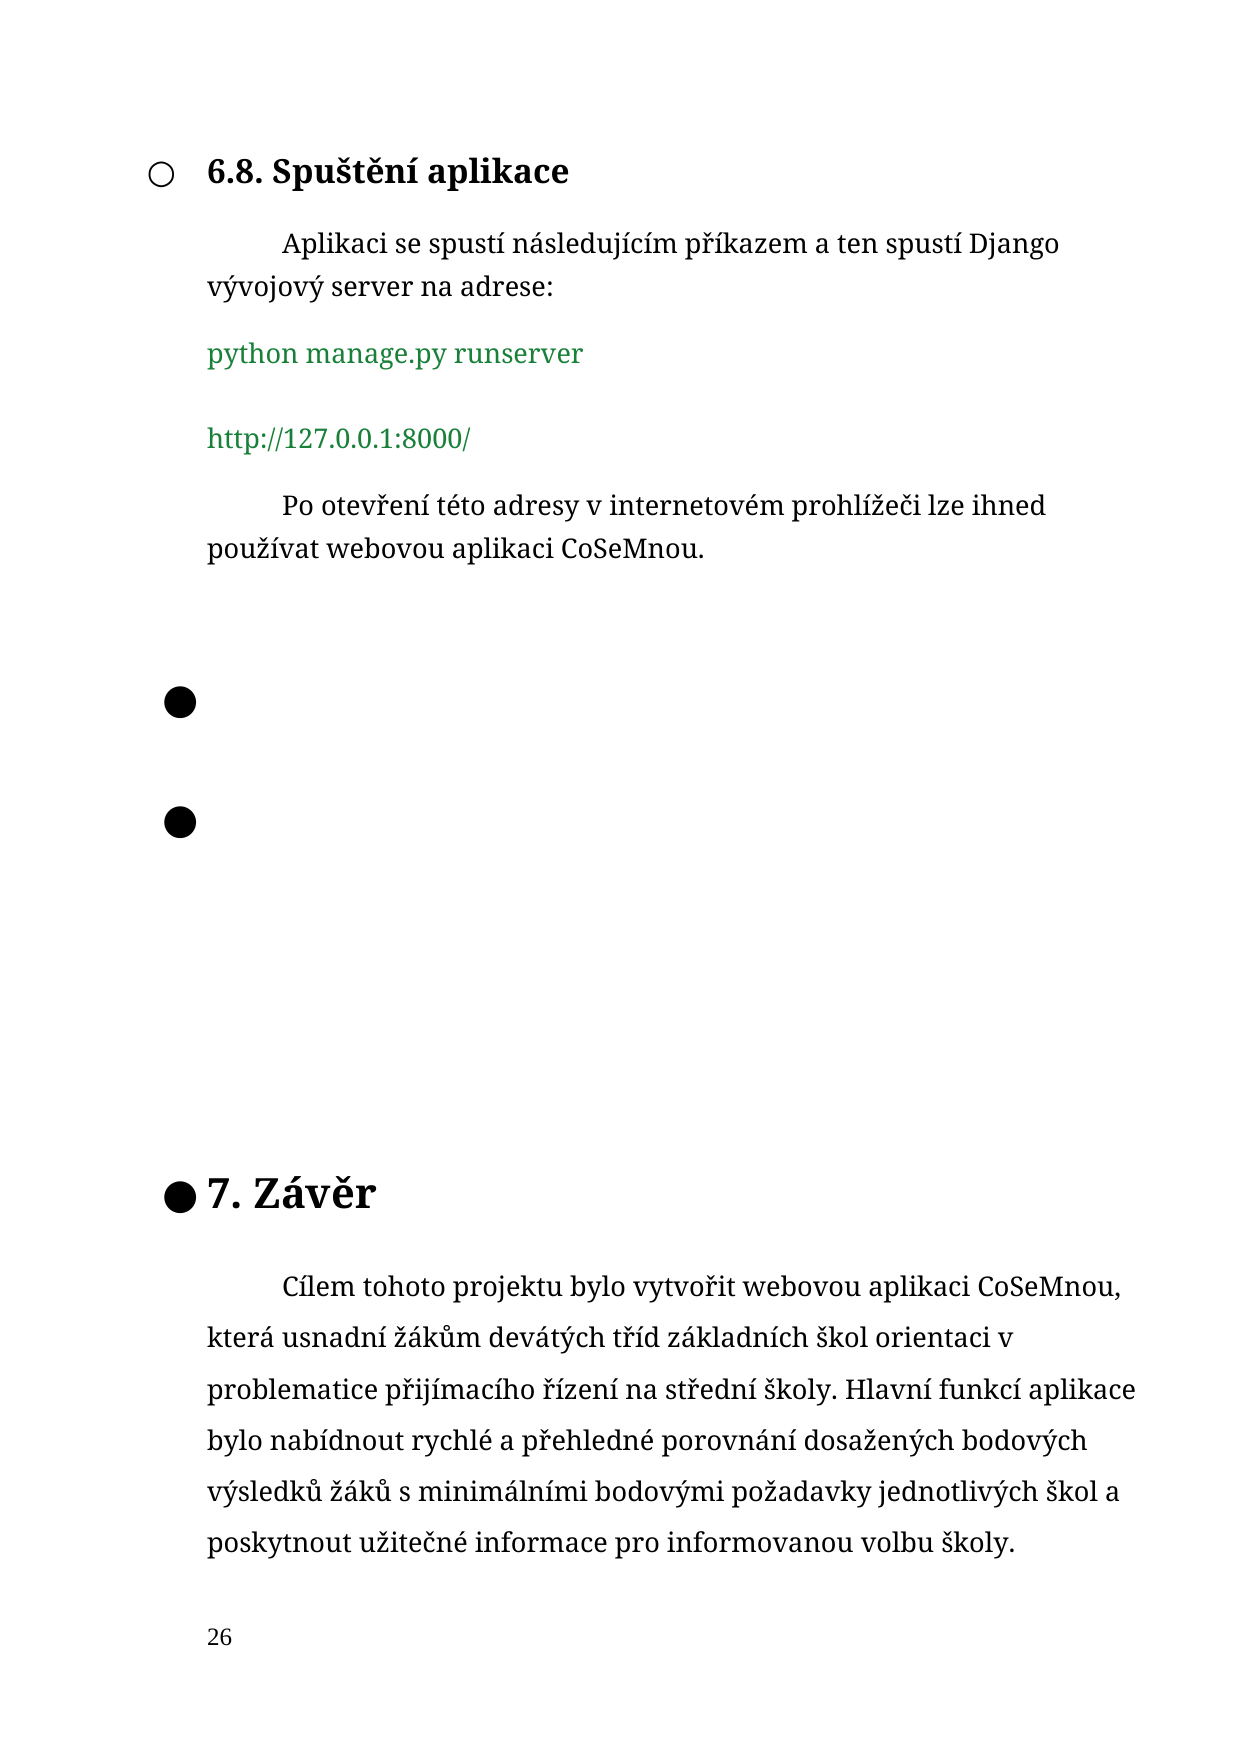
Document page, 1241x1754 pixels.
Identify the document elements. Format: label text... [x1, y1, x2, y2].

subtitle 7. Závěr [162, 1164, 1152, 1221]
text http://127.0.0.1:8000/ [207, 419, 1152, 456]
text python manage.py runserver [207, 335, 1152, 372]
subtitle 6.8. Spuštění aplikace [147, 148, 1152, 193]
text Cílem tohoto projektu bylo vytvořit webovou aplikaci CoSeMnou, která usnadní žákům devátých tříd základních škol orientaci v problematice přijímacího řízení na střední školy. Hlavní funkcí aplikace bylo nabídnout rychlé a přehledné porovnání dosažených bodových výsledků žáků s minimálními bodovými požadavky jednotlivých škol a poskytnout užitečné informace pro informovanou volbu školy. [207, 1268, 1152, 1561]
text Po otevření této adresy v internetovém prohlížeči lze ihned používat webovou aplikaci CoSeMnou. [207, 487, 1152, 566]
text Aplikaci se spustí následujícím příkazem a ten spustí Django vývojový server na adrese: [207, 225, 1152, 304]
